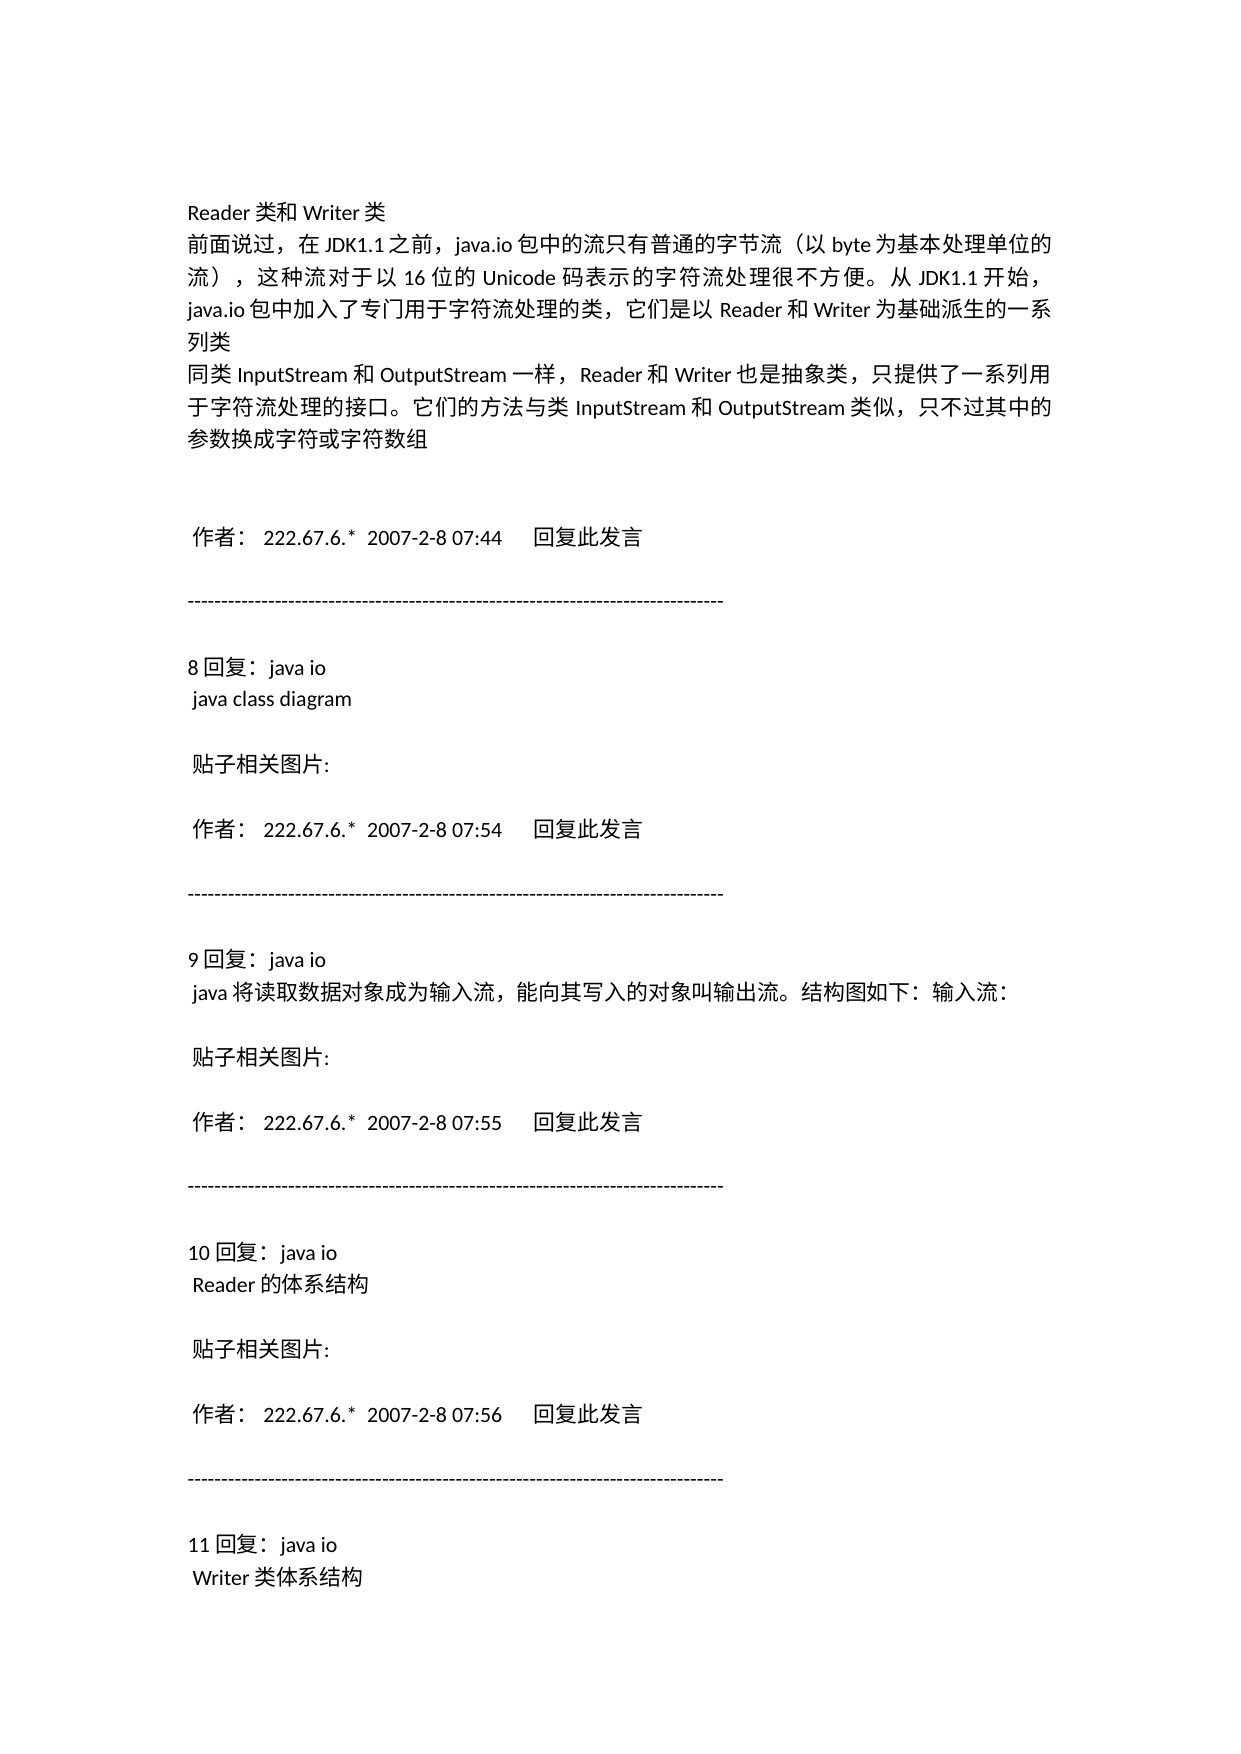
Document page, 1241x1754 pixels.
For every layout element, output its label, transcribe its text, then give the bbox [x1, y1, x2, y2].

text 作者： 222.67.6.* 2007-2-8 07:55 回复此发言 [187, 1104, 1053, 1137]
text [187, 1462, 1053, 1494]
text 8 回复：java io [187, 649, 1053, 682]
text 10 回复：java io [187, 1234, 1053, 1267]
text 作者： 222.67.6.* 2007-2-8 07:54 回复此发言 [187, 812, 1053, 844]
text java将读取数据对象成为输入流，能向其写入的对象叫输出流。结构图如下：输入流： [187, 974, 1053, 1007]
text -------------------------------------------------------------------------------- [187, 584, 1053, 617]
text Reader类和Writer类 [187, 194, 1053, 227]
text Reader的体系结构 [187, 1267, 1053, 1299]
text -------------------------------------------------------------------------------- [187, 1169, 1053, 1202]
text -------------------------------------------------------------------------------- [187, 877, 1053, 909]
text 作者： 222.67.6.* 2007-2-8 07:44 回复此发言 [187, 519, 1053, 552]
text 贴子相关图片: [187, 747, 1053, 779]
text java class diagram [187, 682, 1053, 714]
text 贴子相关图片: [187, 1039, 1053, 1072]
text 前面说过，在JDK1.1之前，java.io包中的流只有普通的字节流（以byte为基本处理单位的流），这种流对于以16位的Unicode码表示的字符流处理很不方便。从JDK1.1开始， java.io包中加入了专门用于字符流处理的类，它们是以Reader和Writer为基础派生的一系列类 [187, 227, 1053, 357]
text 作者： 222.67.6.* 2007-2-8 07:56 回复此发言 [187, 1397, 1053, 1429]
text 贴子相关图片: [187, 1332, 1053, 1364]
text Writer类体系结构 [187, 1559, 1053, 1592]
text 9 回复：java io [187, 942, 1053, 974]
text 同类InputStream和OutputStream一样，Reader和Writer也是抽象类，只提供了一系列用于字符流处理的接口。它们的方法与类InputStream和OutputStream类似，只不过其中的参数换成字符或字符数组 [187, 357, 1053, 454]
text 11 回复：java io [187, 1527, 1053, 1559]
